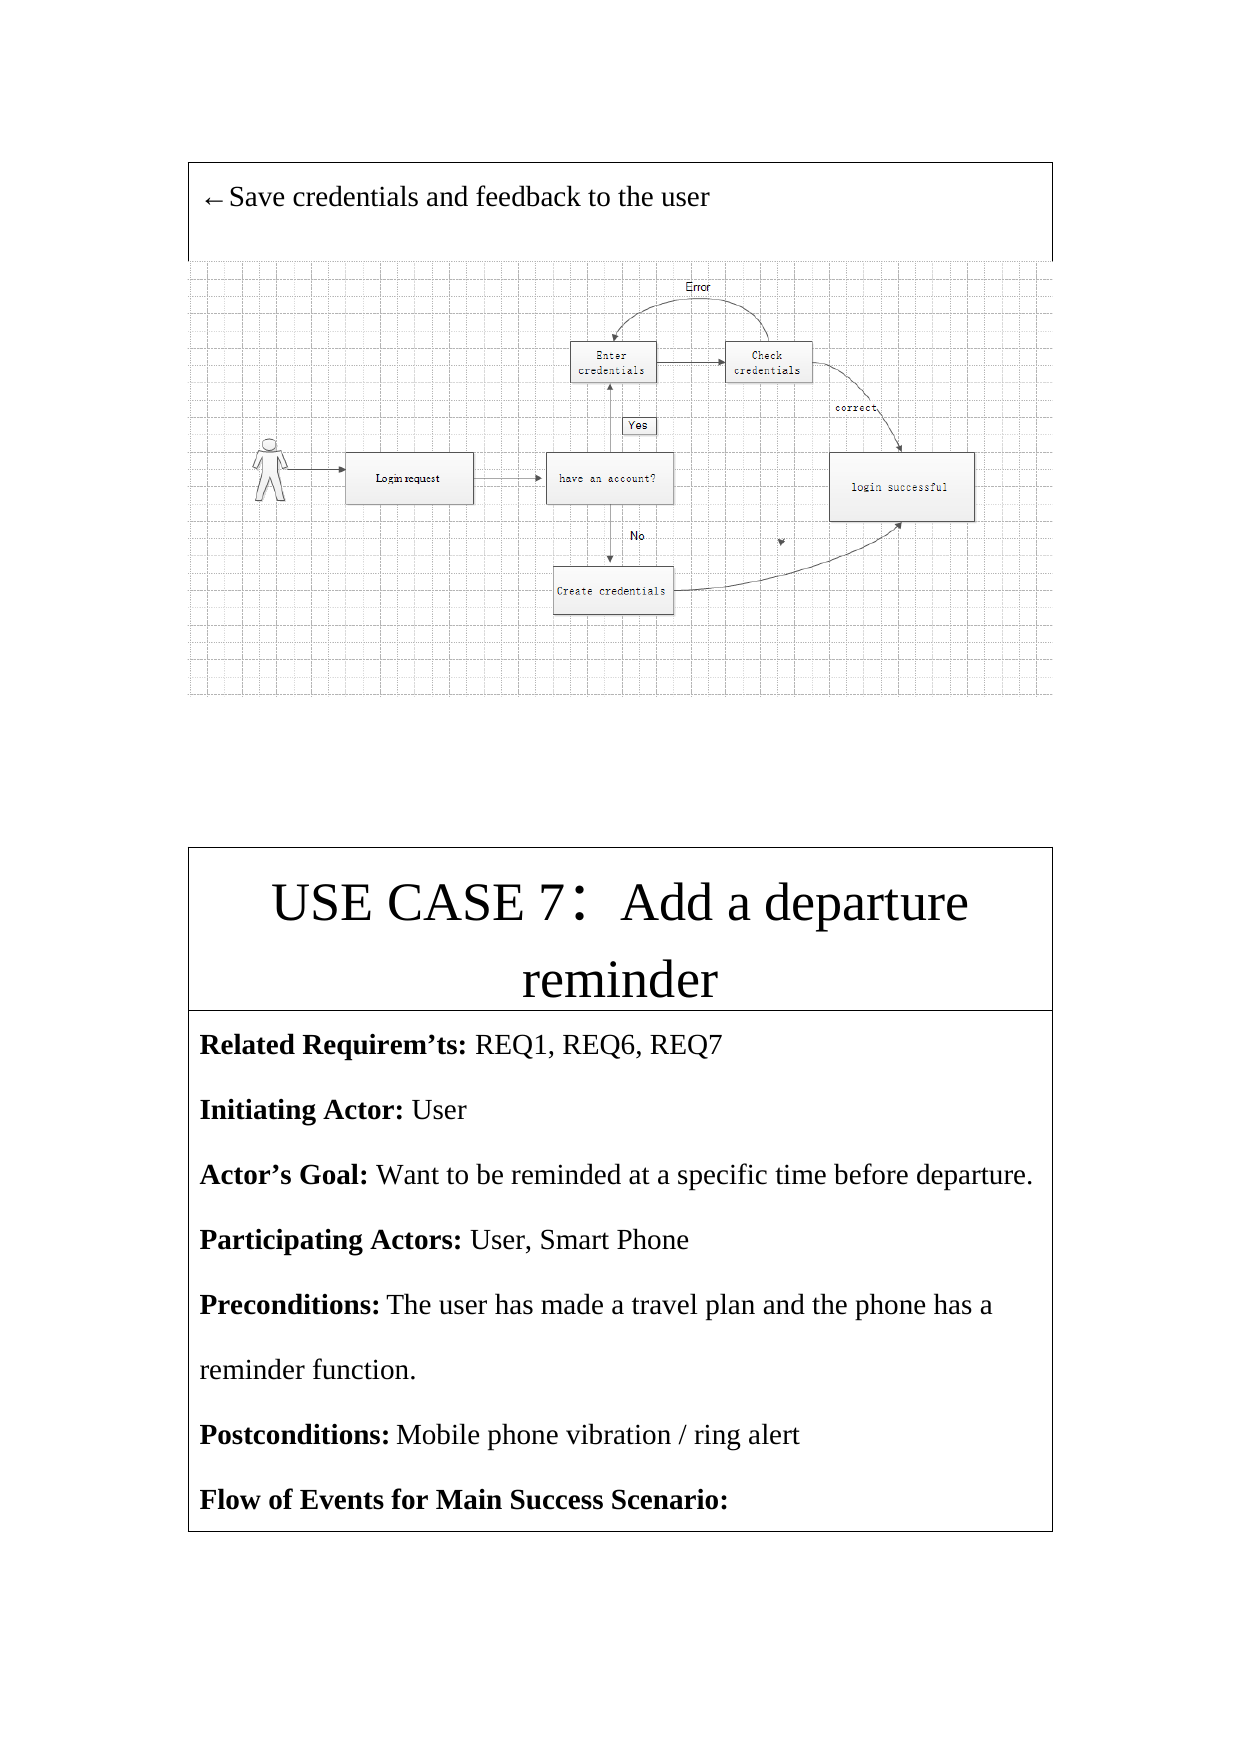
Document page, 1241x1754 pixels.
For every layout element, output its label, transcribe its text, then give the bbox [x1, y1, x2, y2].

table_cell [189, 1011, 1052, 1531]
table_header USE CASE 7：Add a departure reminder [189, 848, 1052, 1010]
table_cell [189, 163, 1052, 261]
picture [187, 261, 1053, 697]
